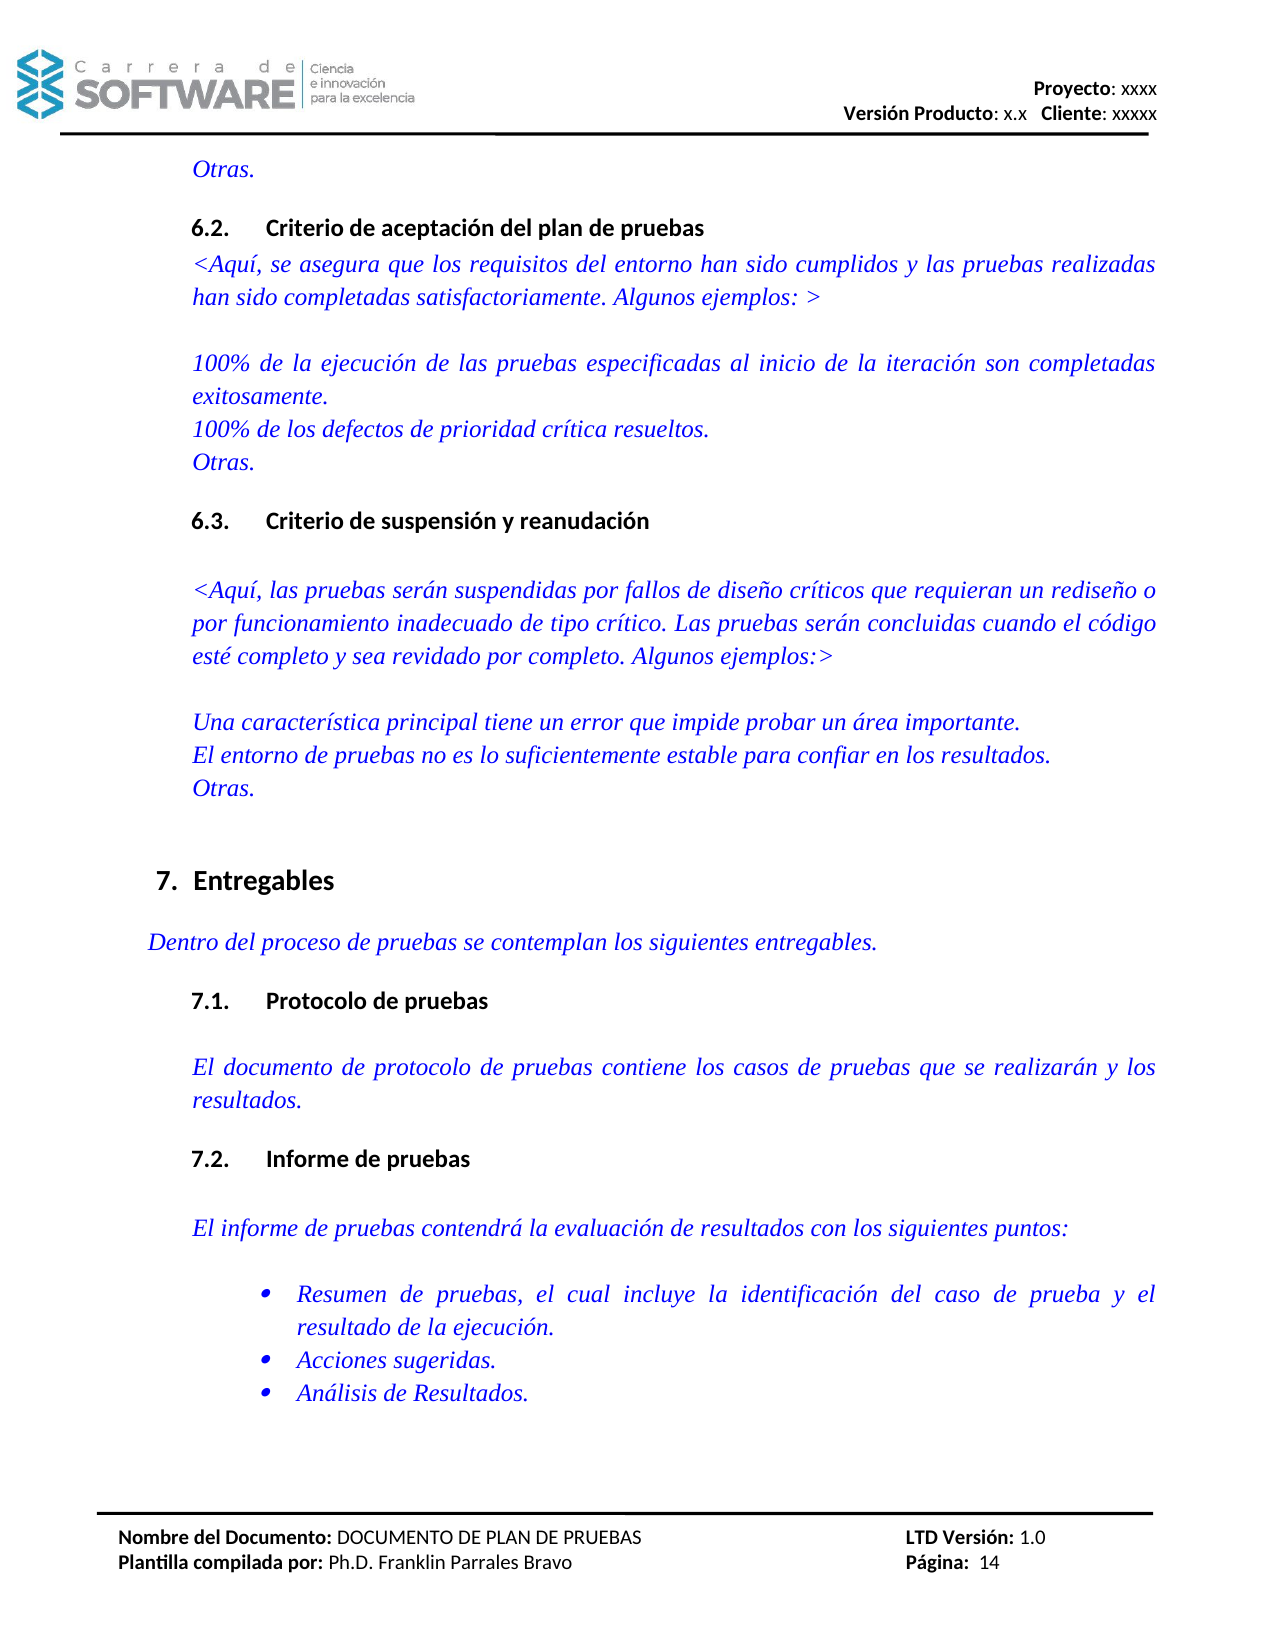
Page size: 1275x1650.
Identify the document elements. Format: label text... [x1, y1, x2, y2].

text <Aquí, se asegura que los requisitos del entorno han sido cumplidos y las pruebas realizadas han sido completadas satisfactoriamente. Algunos ejemplos: > [192, 249, 1157, 311]
text Otras. [192, 154, 1157, 183]
list Acciones sugeridas. [259, 1345, 1157, 1374]
text Dentro del proceso de pruebas se contemplan los siguientes entregables. [118, 927, 1157, 956]
subtitle Informe de pruebas [191, 1143, 1157, 1174]
picture [6, 34, 421, 141]
text Otras. [192, 447, 1157, 476]
subtitle Protocolo de pruebas [191, 986, 1157, 1016]
text Una característica principal tiene un error que impide probar un área importante. [192, 707, 1157, 736]
subtitle Criterio de aceptación del plan de pruebas [191, 213, 1157, 243]
text El informe de pruebas contendrá la evaluación de resultados con los siguientes puntos: [192, 1213, 1157, 1242]
list Análisis de Resultados. [259, 1378, 1157, 1407]
text El entorno de pruebas no es lo suficientemente estable para confiar en los resultados. [192, 740, 1157, 769]
subtitle Criterio de suspensión y reanudación [191, 506, 1157, 536]
text El documento de protocolo de pruebas contiene los casos de pruebas que se realizarán y los resultados. [192, 1052, 1157, 1114]
text 100% de la ejecución de las pruebas especificadas al inicio de la iteración son completadas exitosamente. [192, 348, 1157, 410]
text <Aquí, las pruebas serán suspendidas por fallos de diseño críticos que requieran un rediseño o por funcionamiento inadecuado de tipo crítico. Las pruebas serán concluidas cuando el código esté completo y sea revidado por completo. Algunos ejemplos:> [192, 575, 1157, 670]
subtitle Entregables [156, 862, 1157, 897]
text 100% de los defectos de prioridad crítica resueltos. [192, 414, 1157, 443]
text Otras. [192, 773, 1157, 802]
list Resumen de pruebas, el cual incluye la identificación del caso de prueba y el resultado de la ejecución. [259, 1279, 1157, 1341]
